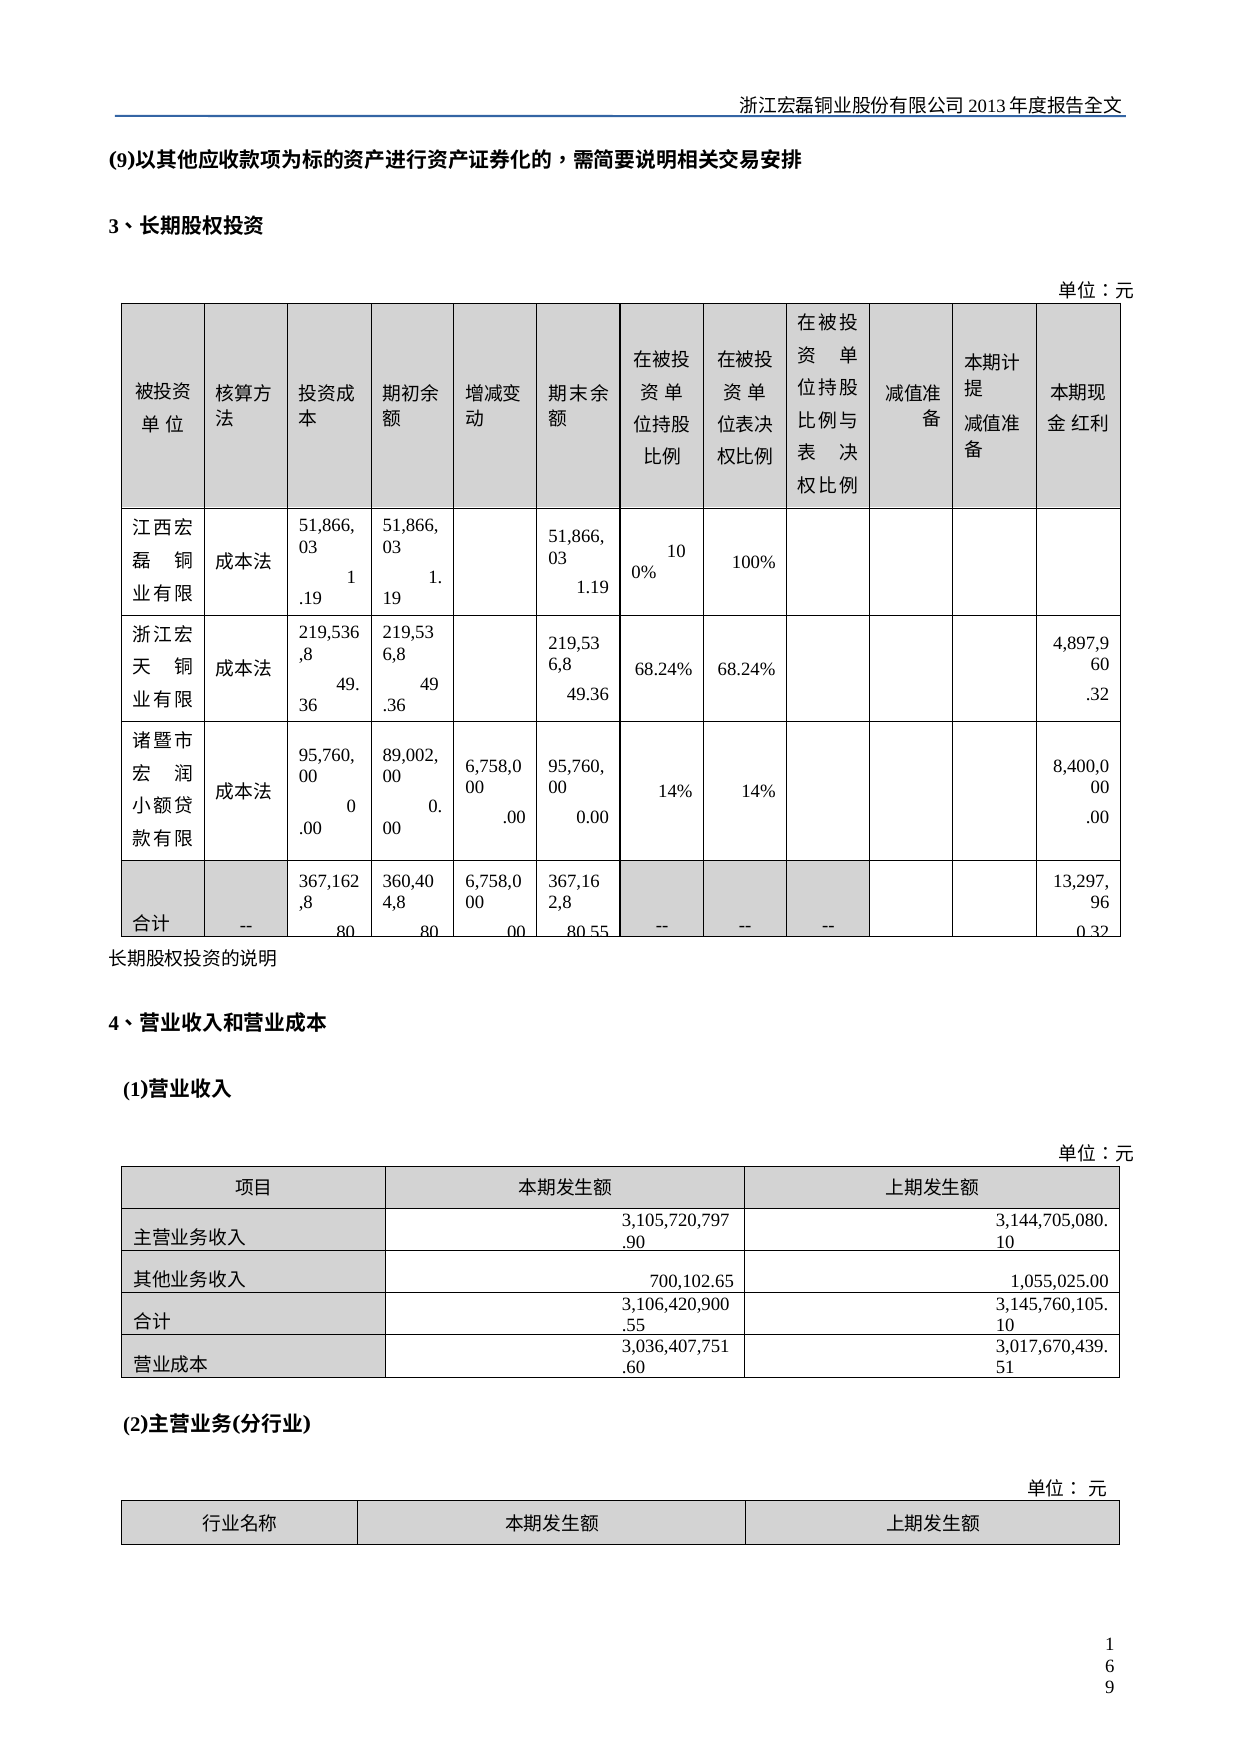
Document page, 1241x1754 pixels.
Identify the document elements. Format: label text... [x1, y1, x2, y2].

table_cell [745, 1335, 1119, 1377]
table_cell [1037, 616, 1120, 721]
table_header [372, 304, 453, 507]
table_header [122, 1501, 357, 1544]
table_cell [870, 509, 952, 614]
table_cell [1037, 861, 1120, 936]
text 单位：元 [108, 1140, 1133, 1166]
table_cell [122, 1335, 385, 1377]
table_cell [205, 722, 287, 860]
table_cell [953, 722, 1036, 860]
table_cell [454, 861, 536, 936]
text 长期股权投资的说明 [108, 945, 1133, 971]
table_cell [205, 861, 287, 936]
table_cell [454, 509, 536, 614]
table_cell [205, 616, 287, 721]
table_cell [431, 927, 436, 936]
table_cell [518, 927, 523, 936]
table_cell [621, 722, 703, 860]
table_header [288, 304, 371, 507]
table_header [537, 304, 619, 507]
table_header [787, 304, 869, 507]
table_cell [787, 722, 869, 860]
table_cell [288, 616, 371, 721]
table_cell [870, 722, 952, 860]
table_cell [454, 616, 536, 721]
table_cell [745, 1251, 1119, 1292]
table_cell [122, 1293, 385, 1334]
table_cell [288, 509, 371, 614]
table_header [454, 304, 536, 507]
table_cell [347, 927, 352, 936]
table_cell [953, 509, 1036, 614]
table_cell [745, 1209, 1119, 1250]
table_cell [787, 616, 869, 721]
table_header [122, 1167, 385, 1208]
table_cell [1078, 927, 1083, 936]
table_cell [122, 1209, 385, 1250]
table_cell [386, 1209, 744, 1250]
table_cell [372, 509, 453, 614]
text 单位： 元 [1027, 1475, 1133, 1500]
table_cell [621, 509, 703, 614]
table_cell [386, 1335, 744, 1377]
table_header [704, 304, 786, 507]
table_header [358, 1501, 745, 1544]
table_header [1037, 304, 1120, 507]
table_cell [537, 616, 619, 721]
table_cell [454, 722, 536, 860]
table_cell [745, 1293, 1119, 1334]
text 单位：元 [108, 277, 1133, 302]
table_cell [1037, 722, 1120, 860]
text 3、长期股权投资 [108, 211, 1133, 239]
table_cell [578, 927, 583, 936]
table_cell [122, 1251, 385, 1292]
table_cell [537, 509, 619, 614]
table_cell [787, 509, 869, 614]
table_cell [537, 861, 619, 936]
text (2)主营业务(分行业) [108, 1409, 1133, 1437]
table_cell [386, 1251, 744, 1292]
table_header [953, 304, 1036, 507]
text (1)营业收入 [108, 1074, 1133, 1103]
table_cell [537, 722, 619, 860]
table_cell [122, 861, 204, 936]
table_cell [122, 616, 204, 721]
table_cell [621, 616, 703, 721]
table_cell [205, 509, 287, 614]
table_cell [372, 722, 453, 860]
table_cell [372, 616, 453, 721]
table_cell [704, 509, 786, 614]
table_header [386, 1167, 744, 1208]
text (9)以其他应收款项为标的资产进行资产证券化的，需简要说明相关交易安排 [108, 145, 1133, 173]
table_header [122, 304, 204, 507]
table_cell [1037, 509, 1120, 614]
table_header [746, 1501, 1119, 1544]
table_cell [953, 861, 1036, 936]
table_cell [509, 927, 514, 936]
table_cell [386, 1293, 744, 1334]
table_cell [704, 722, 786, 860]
text 4、营业收入和营业成本 [108, 1008, 1133, 1037]
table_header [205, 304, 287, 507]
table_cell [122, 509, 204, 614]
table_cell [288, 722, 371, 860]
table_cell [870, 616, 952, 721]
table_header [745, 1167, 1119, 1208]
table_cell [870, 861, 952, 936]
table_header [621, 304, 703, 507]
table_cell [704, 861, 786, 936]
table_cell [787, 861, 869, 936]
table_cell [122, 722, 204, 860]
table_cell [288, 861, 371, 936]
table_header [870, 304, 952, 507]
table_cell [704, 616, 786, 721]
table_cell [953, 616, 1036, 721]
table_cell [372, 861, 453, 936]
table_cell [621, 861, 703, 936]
